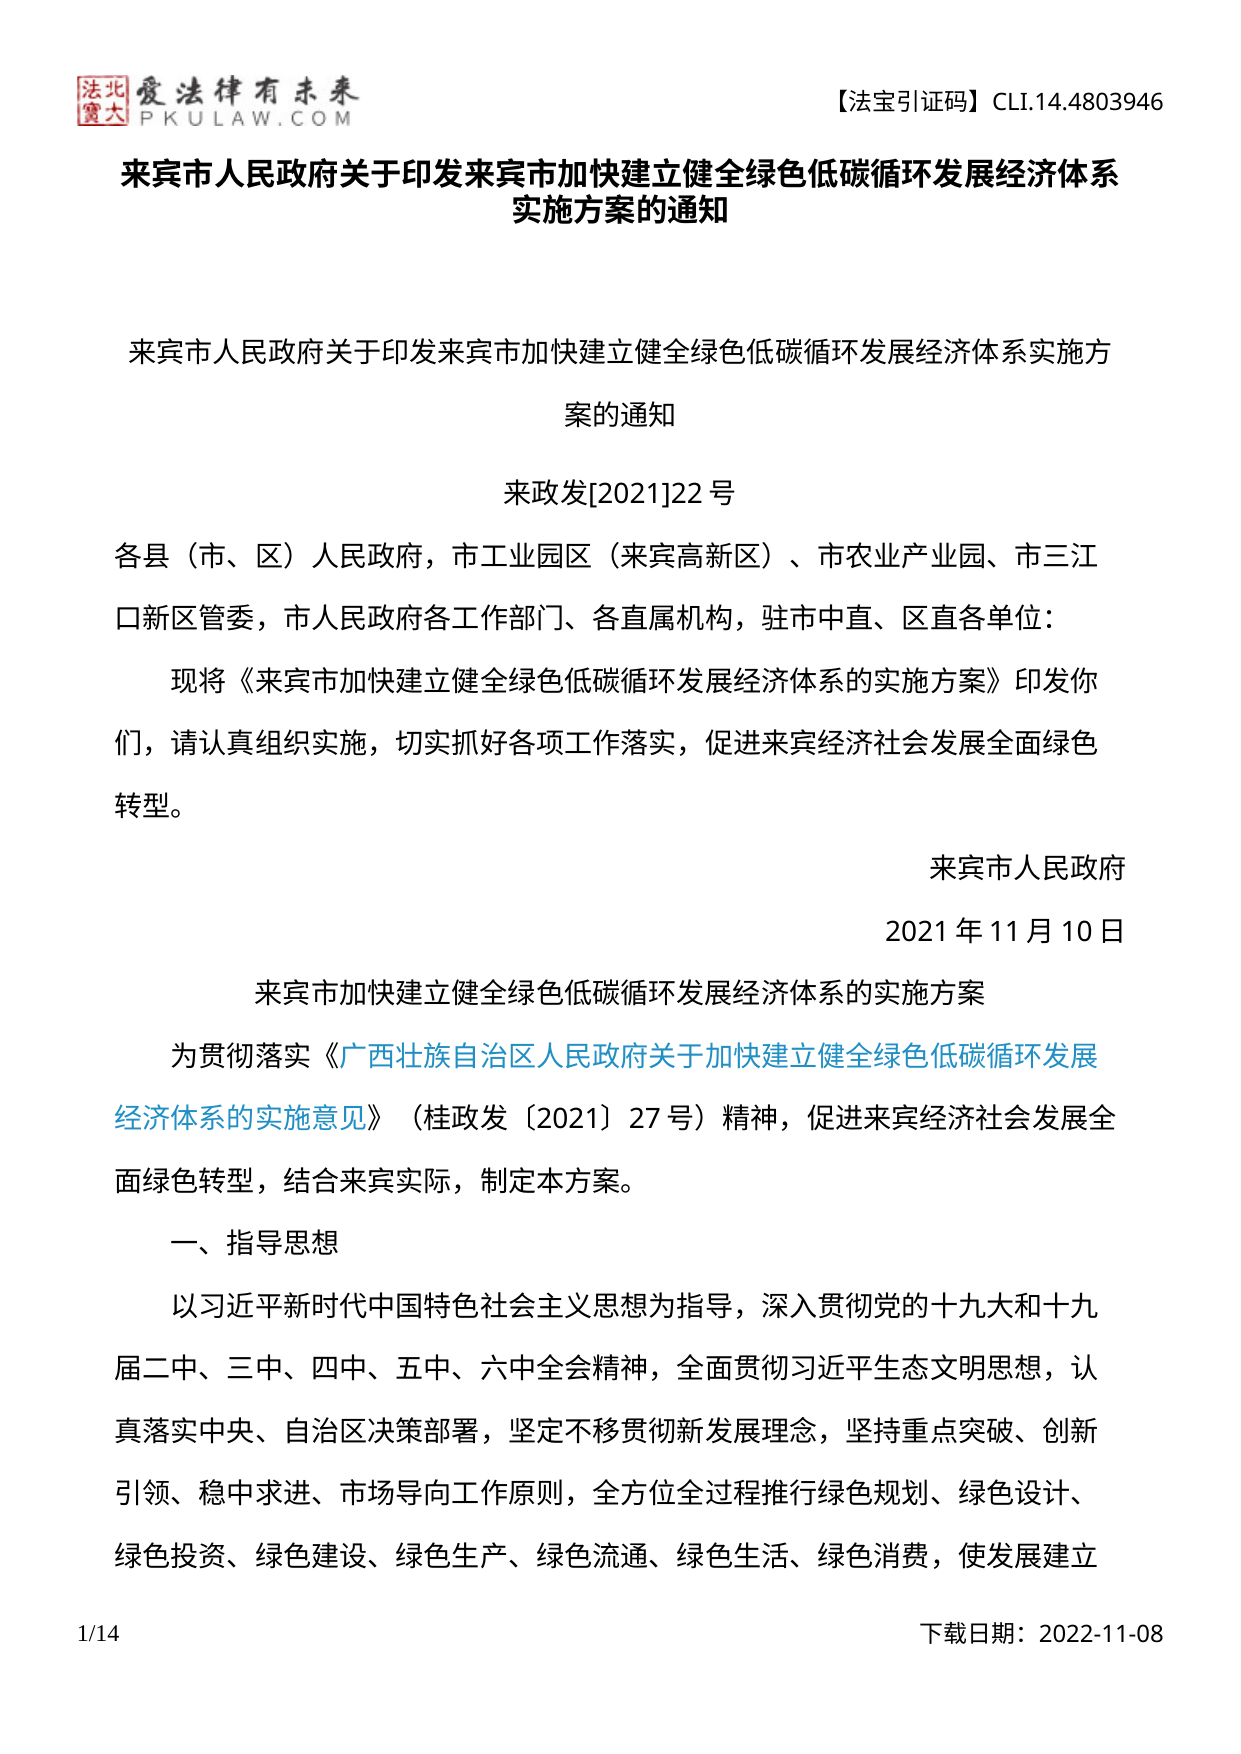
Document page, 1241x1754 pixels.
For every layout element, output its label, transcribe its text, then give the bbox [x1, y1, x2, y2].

text 为贯彻落实《广西壮族自治区人民政府关于加快建立健全绿色低碳循环发展经济体系的实施意见》（桂政发〔2021〕27号）精神，促进来宾经济社会发展全面绿色转型，结合来宾实际，制定本方案。 [114, 1012, 1126, 1199]
text 各县（市、区）人民政府，市工业园区（来宾高新区）、市农业产业园、市三江口新区管委，市人民政府各工作部门、各直属机构，驻市中直、区直各单位： [114, 512, 1126, 637]
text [114, 1262, 1126, 1574]
text 2021年11月10日 [114, 887, 1126, 949]
title 来宾市人民政府关于印发来宾市加快建立健全绿色低碳循环发展经济体系实施方案的通知 [114, 156, 1126, 228]
text 来政发[2021]22号 [114, 449, 1126, 512]
text 来宾市人民政府关于印发来宾市加快建立健全绿色低碳循环发展经济体系实施方案的通知 [114, 308, 1126, 433]
text 来宾市加快建立健全绿色低碳循环发展经济体系的实施方案 [114, 949, 1126, 1012]
text 现将《来宾市加快建立健全绿色低碳循环发展经济体系的实施方案》印发你们，请认真组织实施，切实抓好各项工作落实，促进来宾经济社会发展全面绿色转型。 [114, 637, 1126, 824]
text 一、指导思想 [114, 1199, 1126, 1262]
text 来宾市人民政府 [114, 824, 1126, 887]
picture [76, 75, 361, 126]
